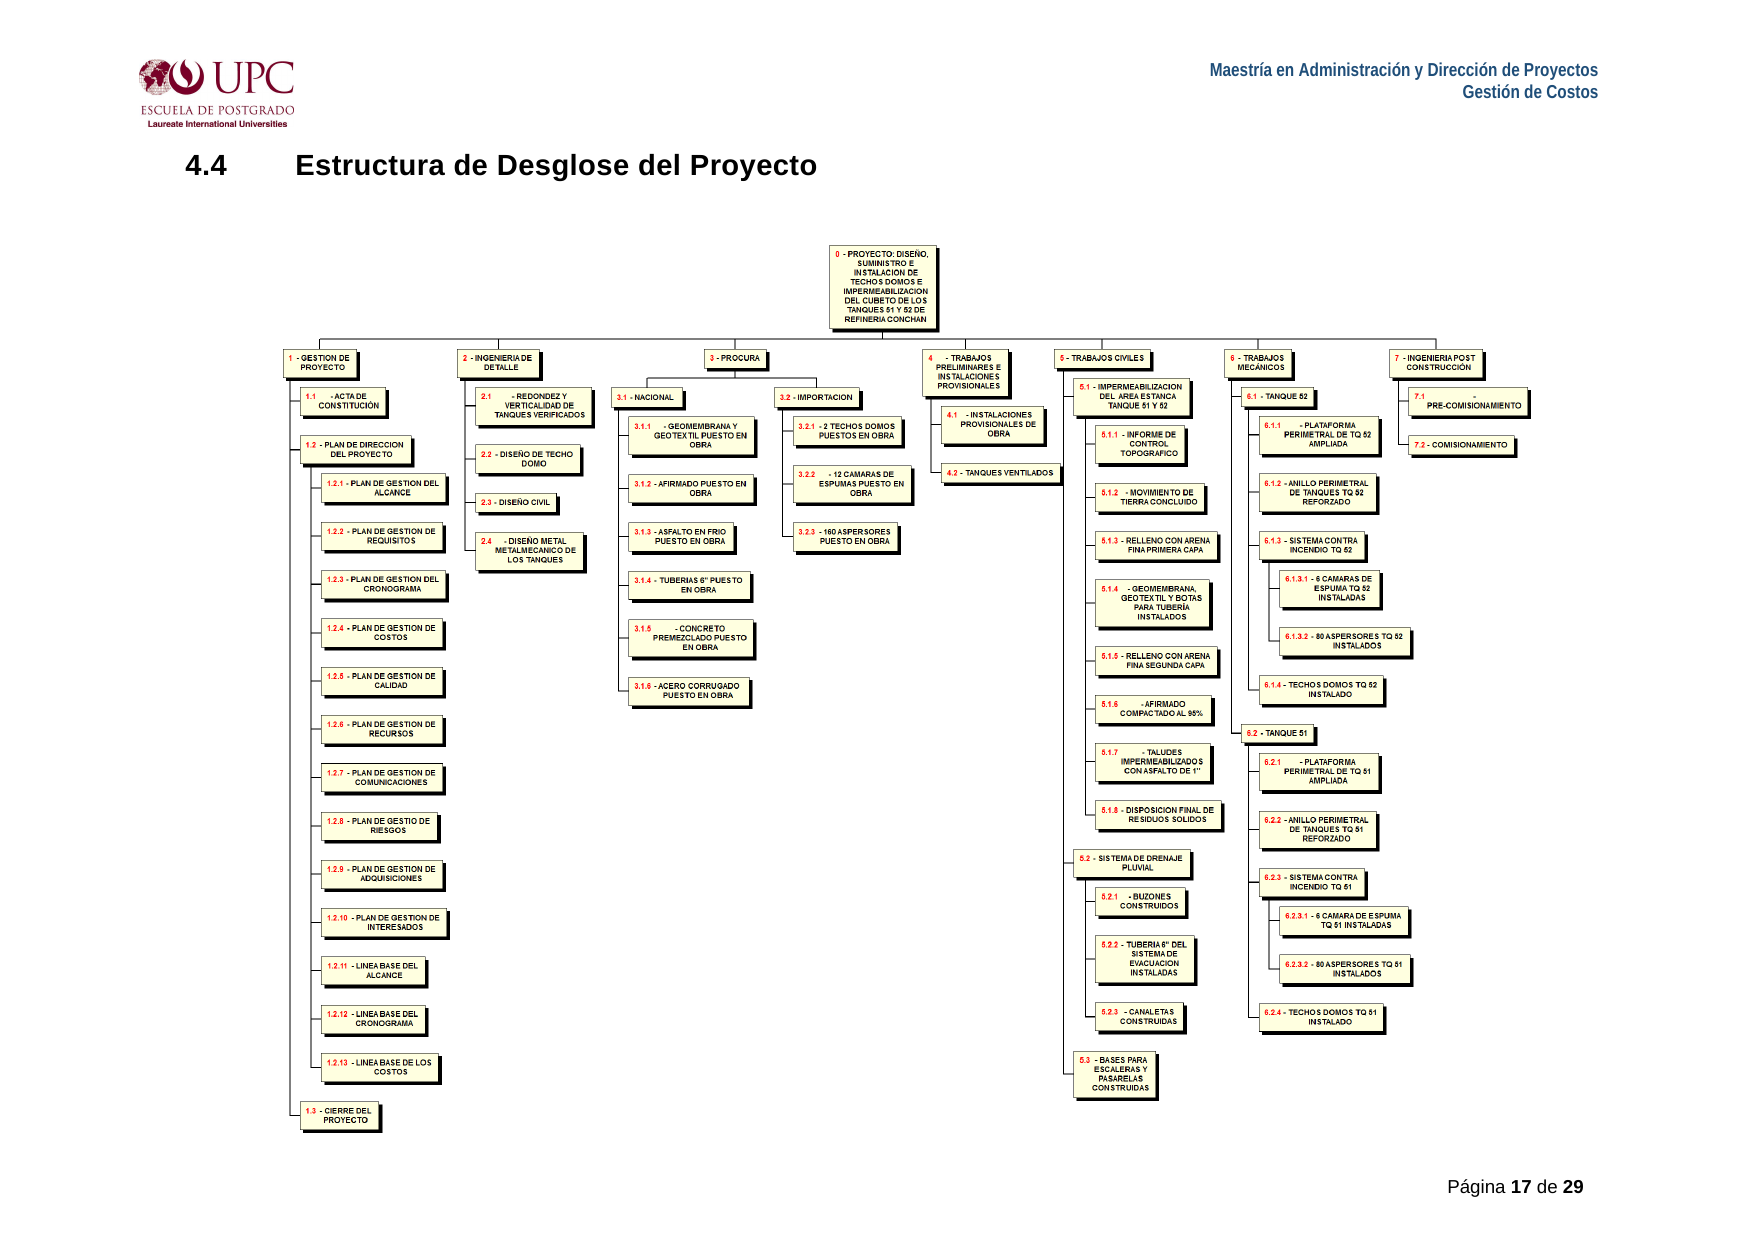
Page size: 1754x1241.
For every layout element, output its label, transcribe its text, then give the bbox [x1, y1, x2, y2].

subtitle Estructura de Desglose del Proyecto [185, 148, 1665, 181]
picture [279, 241, 1534, 1136]
picture [139, 59, 294, 127]
